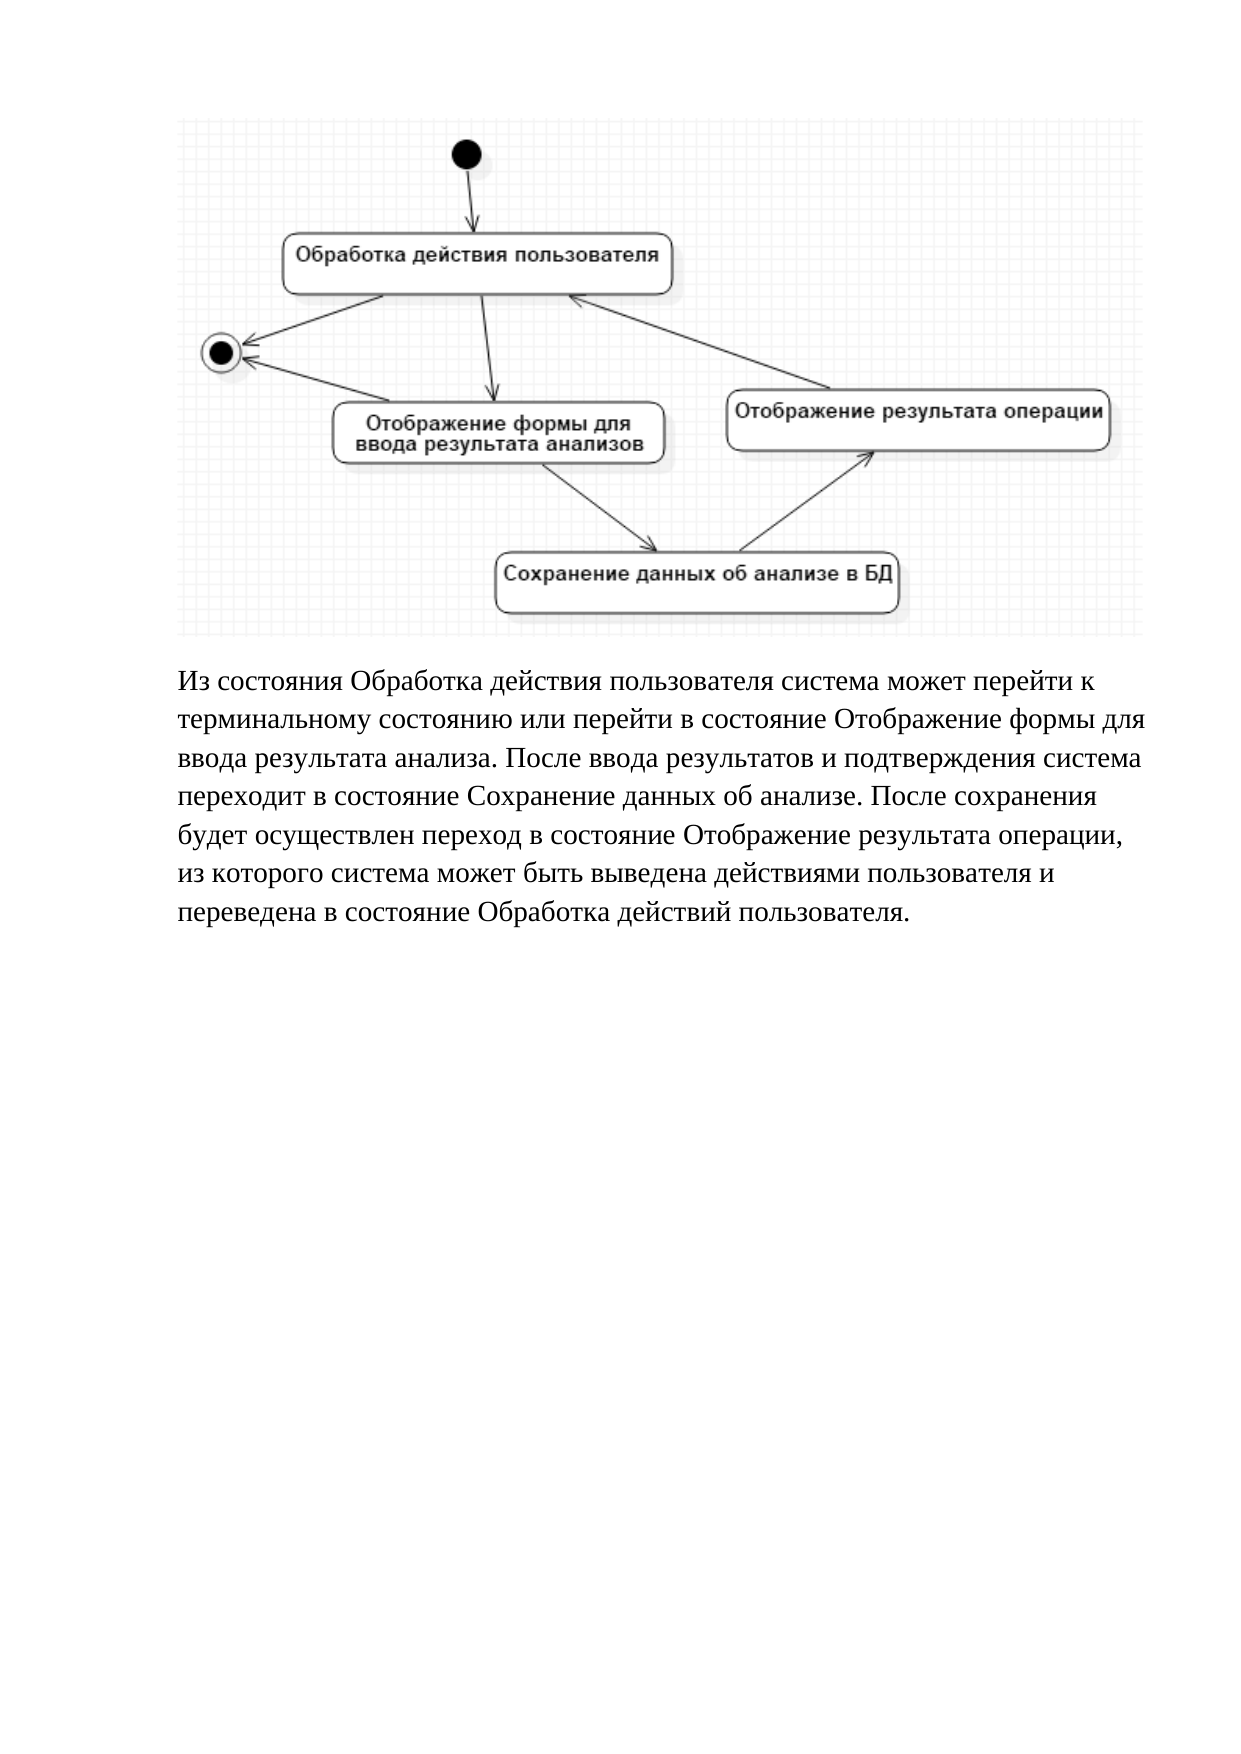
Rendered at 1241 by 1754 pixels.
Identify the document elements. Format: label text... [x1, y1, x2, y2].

picture [177, 118, 1143, 637]
text Из состояния Обработка действия пользователя система может перейти к терминальному состоянию или перейти в состояние Отображение формы для ввода результата анализа. После ввода результатов и подтверждения система переходит в состояние Сохранение данных об анализе. После сохранения будет осуществлен переход в состояние Отображение результата операции, из которого система может быть выведена действиями пользователя и переведена в состояние Обработка действий пользователя. [177, 663, 1152, 927]
